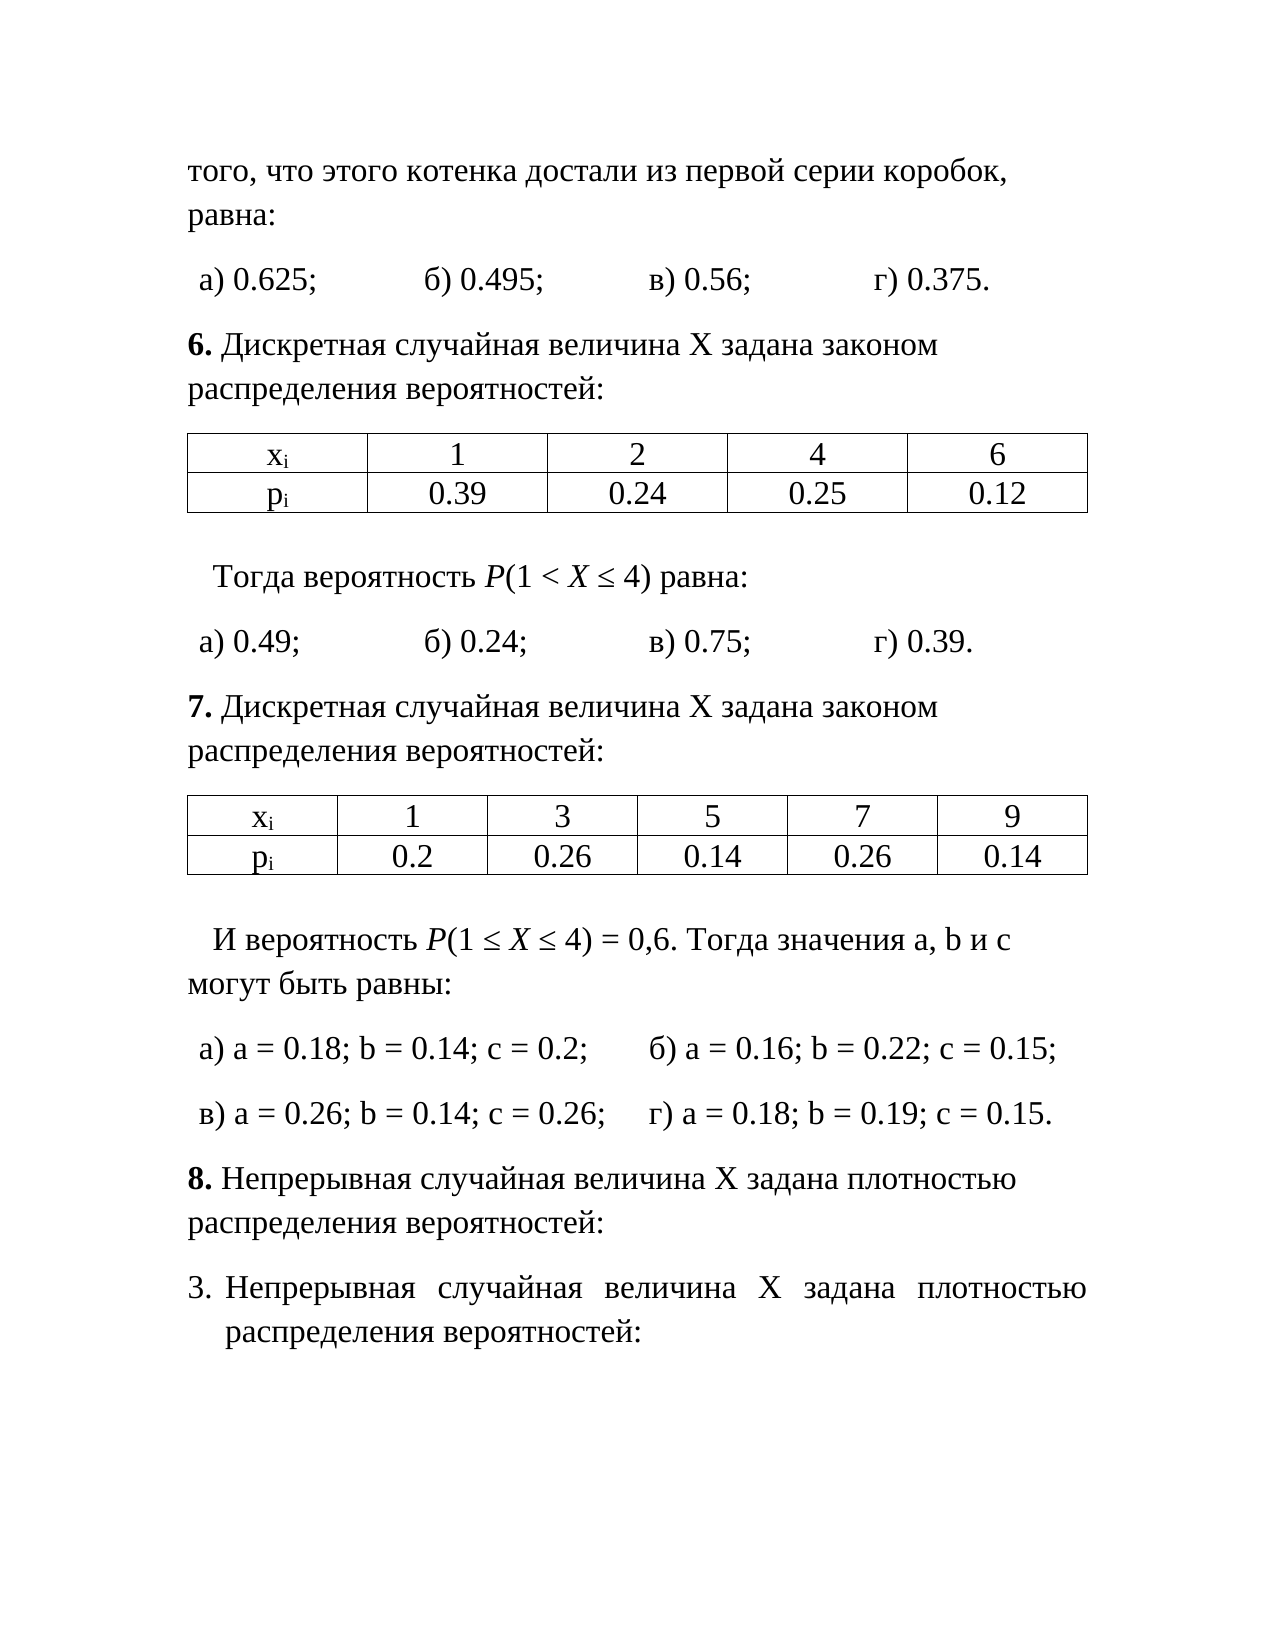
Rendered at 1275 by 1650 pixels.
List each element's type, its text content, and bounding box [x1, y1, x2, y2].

table_header в) 0.75; [638, 622, 862, 686]
table_cell 0.14 [638, 836, 787, 874]
table_header в) 0.56; [638, 259, 862, 324]
table_header 3 [488, 796, 637, 835]
table_cell 0.26 [788, 836, 937, 874]
table_header 1 [368, 434, 547, 472]
table_header 5 [638, 796, 787, 835]
table_cell 0.14 [938, 836, 1087, 874]
table_header 4 [728, 434, 907, 472]
table_header 2 [548, 434, 727, 472]
table_cell г) a = 0.18; b = 0.19; c = 0.15. [638, 1093, 1087, 1158]
table_header 7 [788, 796, 937, 835]
table_cell pᵢ [188, 473, 367, 512]
table_cell в) a = 0.26; b = 0.14; c = 0.26; [188, 1093, 637, 1158]
table_header г) 0.39. [863, 622, 1087, 686]
table_header а) 0.49; [188, 622, 412, 686]
table_header а) 0.625; [188, 259, 412, 324]
table_header xᵢ [188, 434, 367, 472]
table_cell 0.25 [728, 473, 907, 512]
table_header г) 0.375. [863, 259, 1087, 324]
table_cell 0.39 [368, 473, 547, 512]
table_cell 0.12 [908, 473, 1087, 512]
text 8. Непрерывная случайная величина X задана плотностью распределения вероятностей: [187, 1158, 1087, 1240]
table_header 6 [908, 434, 1087, 472]
table_cell pᵢ [188, 836, 337, 874]
text 6. Дискретная случайная величина X задана законом распределения вероятностей: [187, 324, 1087, 406]
table_header 1 [338, 796, 487, 835]
table_header 9 [938, 796, 1087, 835]
table_header xᵢ [188, 796, 337, 835]
text 7. Дискретная случайная величина X задана законом распределения вероятностей: [187, 686, 1087, 769]
text Тогда вероятность P(1 < X ≤ 4) равна: [187, 513, 1087, 595]
table_header б) 0.24; [413, 622, 637, 686]
list Непрерывная случайная величина X задана плотностью распределения вероятностей: [187, 1267, 1087, 1349]
table_cell 0.24 [548, 473, 727, 512]
table_cell 0.2 [338, 836, 487, 874]
text И вероятность P(1 ≤ X ≤ 4) = 0,6. Тогда значения a, b и c могут быть равны: [187, 875, 1087, 1002]
table_header а) a = 0.18; b = 0.14; c = 0.2; [188, 1028, 637, 1093]
table_header б) a = 0.16; b = 0.22; c = 0.15; [638, 1028, 1087, 1093]
table_cell 0.26 [488, 836, 637, 874]
table_header б) 0.495; [413, 259, 637, 324]
